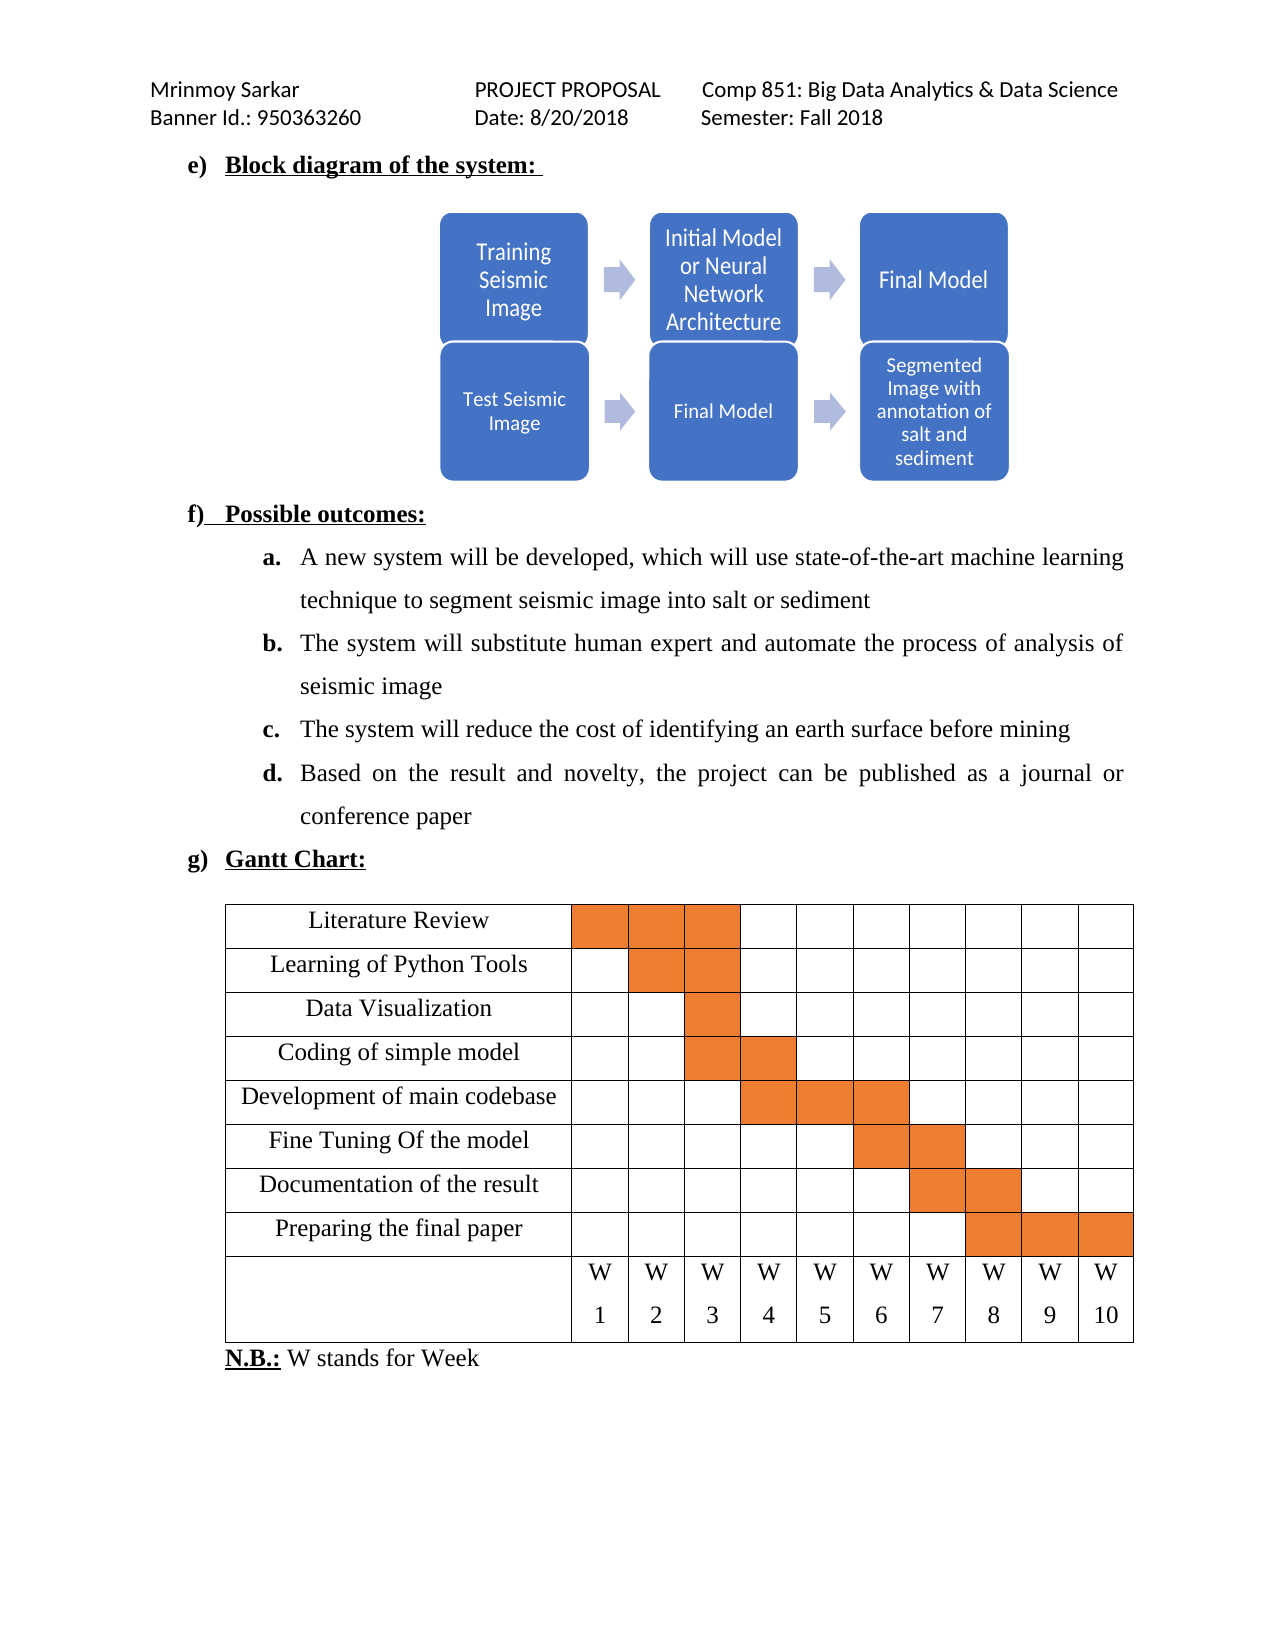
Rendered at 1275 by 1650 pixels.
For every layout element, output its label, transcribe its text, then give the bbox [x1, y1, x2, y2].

table_cell [966, 1037, 1021, 1080]
table_cell [797, 1081, 853, 1124]
table_cell [910, 993, 965, 1036]
list A new system will be developed, which will use state-of-the-art machine learning technique to segment seismic image into salt or sediment [262, 542, 1125, 614]
table_cell [741, 1125, 796, 1168]
table_cell [966, 949, 1021, 992]
table_cell Documentation of the result [226, 1169, 571, 1212]
table_cell [685, 993, 740, 1036]
table_cell [910, 1213, 965, 1256]
table_cell [572, 1081, 628, 1124]
list Gantt Chart: [187, 844, 1125, 873]
table_header [685, 905, 740, 948]
table_cell [797, 1213, 853, 1256]
table_cell [797, 1037, 853, 1080]
table_cell [910, 1081, 965, 1124]
table_cell [629, 993, 684, 1036]
table_cell [1022, 949, 1078, 992]
table_cell [685, 1213, 740, 1256]
table_cell Fine Tuning Of the model [226, 1125, 571, 1168]
table_cell [797, 949, 853, 992]
table_cell [629, 1213, 684, 1256]
table_cell Learning of Python Tools [226, 949, 571, 992]
list The system will reduce the cost of identifying an earth surface before mining [262, 714, 1125, 743]
table_cell [741, 1169, 796, 1212]
table_cell W5 [797, 1257, 853, 1342]
table_cell [1079, 949, 1133, 992]
table_cell [1022, 1169, 1078, 1212]
table_cell [966, 1081, 1021, 1124]
table_cell [854, 1169, 909, 1212]
table_header [1079, 905, 1133, 948]
table_cell [1022, 993, 1078, 1036]
table_cell Preparing the final paper [226, 1213, 571, 1256]
table_cell [1079, 1169, 1133, 1212]
table_cell [854, 1081, 909, 1124]
table_header [854, 905, 909, 948]
table_cell [910, 949, 965, 992]
table_cell Coding of simple model [226, 1037, 571, 1080]
table_cell [685, 1081, 740, 1124]
table_cell [966, 993, 1021, 1036]
table_cell [1079, 1125, 1133, 1168]
table_cell [1022, 1213, 1078, 1256]
table_header [966, 905, 1021, 948]
table_cell [226, 1257, 571, 1342]
table_header [797, 905, 853, 948]
table_cell [685, 1169, 740, 1212]
table_cell [1079, 1037, 1133, 1080]
table_cell [629, 1169, 684, 1212]
list Block diagram of the system: [187, 150, 1125, 179]
table_cell [572, 1213, 628, 1256]
table_cell [572, 1125, 628, 1168]
table_cell [572, 1169, 628, 1212]
table_cell [966, 1213, 1021, 1256]
table_header [572, 905, 628, 948]
table_cell [741, 993, 796, 1036]
table_cell [572, 993, 628, 1036]
table_cell [629, 1081, 684, 1124]
table_cell [685, 949, 740, 992]
table_header Literature Review [226, 905, 571, 948]
table_cell [1022, 1081, 1078, 1124]
table_cell [1079, 993, 1133, 1036]
table_cell [966, 1169, 1021, 1212]
table_cell [797, 993, 853, 1036]
table_header [910, 905, 965, 948]
table_cell [910, 1037, 965, 1080]
table_cell W8 [966, 1257, 1021, 1342]
table_cell [854, 1213, 909, 1256]
table_cell [685, 1037, 740, 1080]
table_cell [1079, 1081, 1133, 1124]
table_cell [741, 1037, 796, 1080]
table_cell Development of main codebase [226, 1081, 571, 1124]
table_cell [854, 993, 909, 1036]
table_cell [685, 1125, 740, 1168]
text N.B.: W stands for Week [150, 1343, 1125, 1372]
table_cell [741, 949, 796, 992]
table_cell [966, 1125, 1021, 1168]
table_cell [797, 1169, 853, 1212]
table_cell [797, 1125, 853, 1168]
table_cell [854, 949, 909, 992]
table_cell [1022, 1125, 1078, 1168]
table_cell [854, 1125, 909, 1168]
list Possible outcomes: [187, 193, 1125, 528]
table_cell W2 [629, 1257, 684, 1342]
table_cell W4 [741, 1257, 796, 1342]
table_cell [629, 1037, 684, 1080]
list Based on the result and novelty, the project can be published as a journal or conference paper [262, 758, 1125, 829]
table_cell [1022, 1037, 1078, 1080]
table_cell W7 [910, 1257, 965, 1342]
table_header [741, 905, 796, 948]
table_cell [629, 949, 684, 992]
table_cell [572, 949, 628, 992]
table_cell [910, 1125, 965, 1168]
table_cell [572, 1037, 628, 1080]
table_header [629, 905, 684, 948]
table_cell W3 [685, 1257, 740, 1342]
table_cell [1079, 1213, 1133, 1256]
table_cell [629, 1125, 684, 1168]
list The system will substitute human expert and automate the process of analysis of seismic image [262, 628, 1125, 700]
table_cell Data Visualization [226, 993, 571, 1036]
table_cell W6 [854, 1257, 909, 1342]
table_cell [741, 1081, 796, 1124]
table_cell [910, 1169, 965, 1212]
table_header [1022, 905, 1078, 948]
table_cell [854, 1037, 909, 1080]
table_cell W1 [572, 1257, 628, 1342]
table_cell [741, 1213, 796, 1256]
table_cell W10 [1079, 1257, 1133, 1342]
table_cell W9 [1022, 1257, 1078, 1342]
